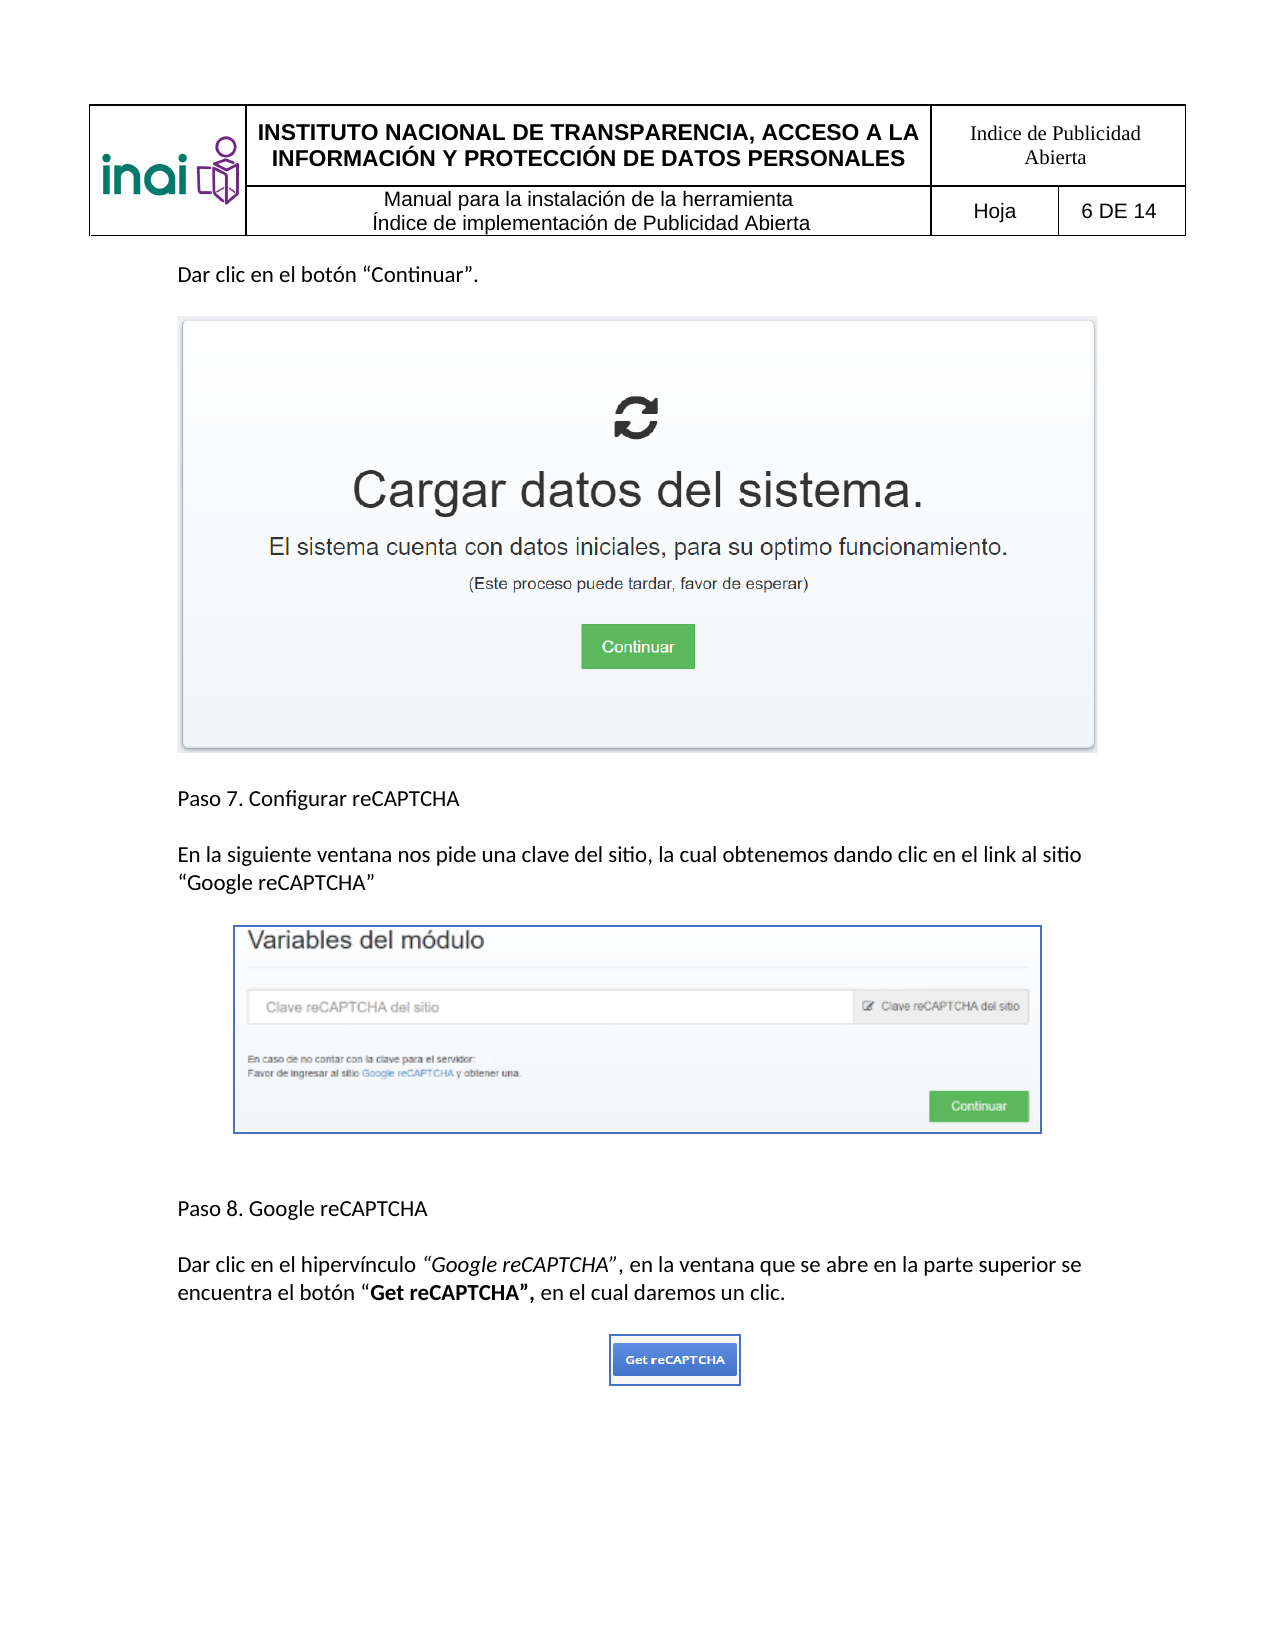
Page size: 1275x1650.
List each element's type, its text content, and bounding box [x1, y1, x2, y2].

picture [100, 135, 244, 205]
picture [235, 927, 1040, 1132]
text Dar clic en el hipervínculo “Google reCAPTCHA”, en la ventana que se abre en la parte superior se encuentra el botón “Get reCAPTCHA”, en el cual daremos un clic. [177, 1250, 1098, 1306]
text En la siguiente ventana nos pide una clave del sitio, la cual obtenemos dando clic en el link al sitio “Google reCAPTCHA” [177, 840, 1098, 896]
subtitle Paso 7. Configurar reCAPTCHA [177, 784, 1098, 812]
text Dar clic en el botón “Continuar”. [177, 260, 1098, 288]
subtitle Paso 8. Google reCAPTCHA [177, 1194, 1098, 1222]
picture [177, 316, 1098, 753]
picture [611, 1336, 739, 1384]
